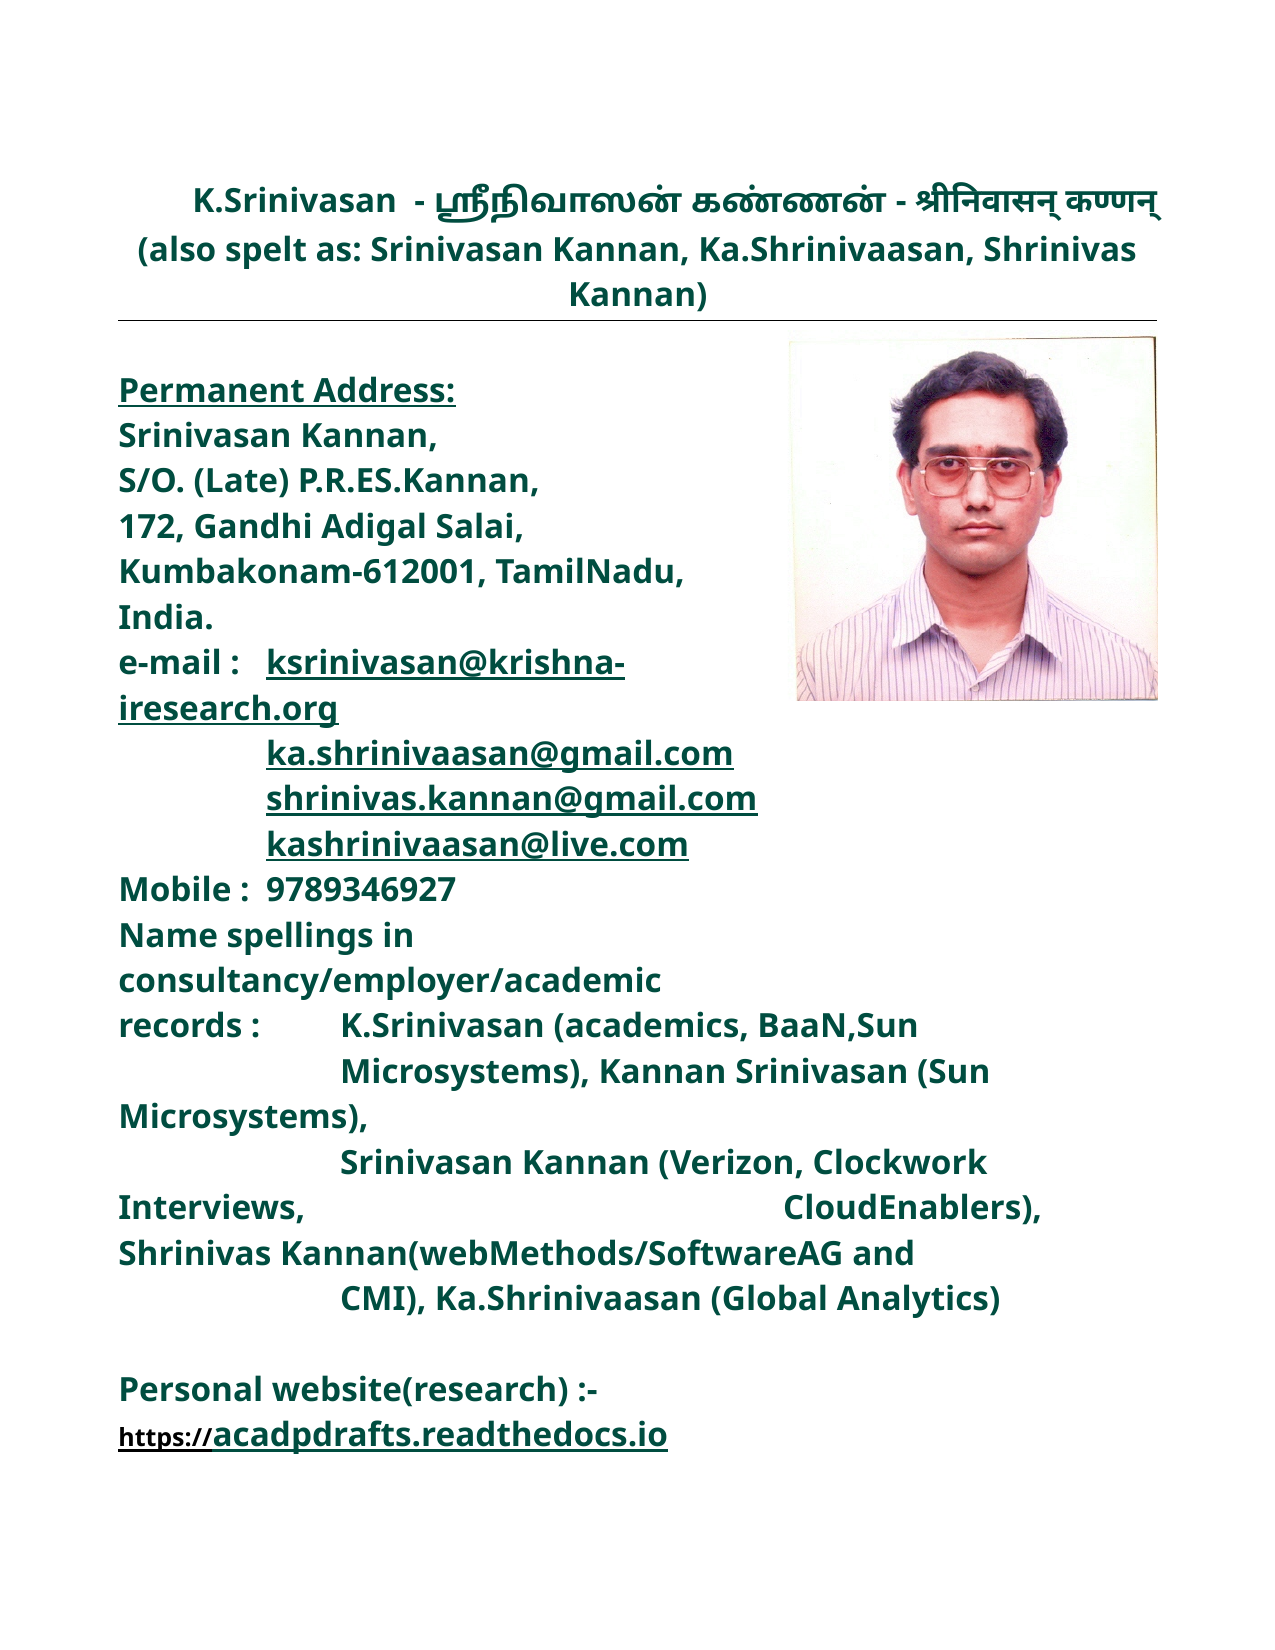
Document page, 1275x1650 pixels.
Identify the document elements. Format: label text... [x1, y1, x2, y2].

text K.Srinivasan - ஶ்ரீநிவாஸன் கண்ணன் - श्रीनिवासन् कण्णन् [118, 176, 1157, 226]
text (also spelt as: Srinivasan Kannan, Ka.Shrinivaasan, Shrinivas Kannan) [118, 226, 1157, 320]
text ka.shrinivaasan@gmail.com [118, 730, 1157, 775]
text records : K.Srinivasan (academics, BaaN,Sun [118, 1002, 1157, 1048]
text Srinivasan Kannan, [118, 412, 787, 457]
text e-mail : ksrinivasan@krishna-iresearch.org [118, 639, 1157, 730]
text Mobile : 9789346927 [118, 866, 1157, 911]
text Name spellings in [118, 911, 1157, 957]
text Permanent Address: [118, 366, 787, 412]
text consultancy/employer/academic [118, 957, 1157, 1002]
text Kumbakonam-612001, TamilNadu, India. [118, 548, 787, 639]
text kashrinivaasan@live.com [118, 821, 1157, 866]
text Srinivasan Kannan (Verizon, Clockwork Interviews, CloudEnablers), Shrinivas Kannan(webMethods/SoftwareAG and [118, 1138, 1157, 1275]
text CMI), Ka.Shrinivaasan (Global Analytics) [118, 1275, 1157, 1320]
text Microsystems), Kannan Srinivasan (Sun Microsystems), [118, 1048, 1157, 1138]
text 172, Gandhi Adigal Salai, [118, 503, 787, 548]
text shrinivas.kannan@gmail.com [118, 775, 1157, 821]
picture [787, 330, 1158, 701]
text S/O. (Late) P.R.ES.Kannan, [118, 457, 787, 503]
text Personal website(research) :- [118, 1366, 1157, 1411]
text https://acadpdrafts.readthedocs.io [118, 1411, 1157, 1456]
